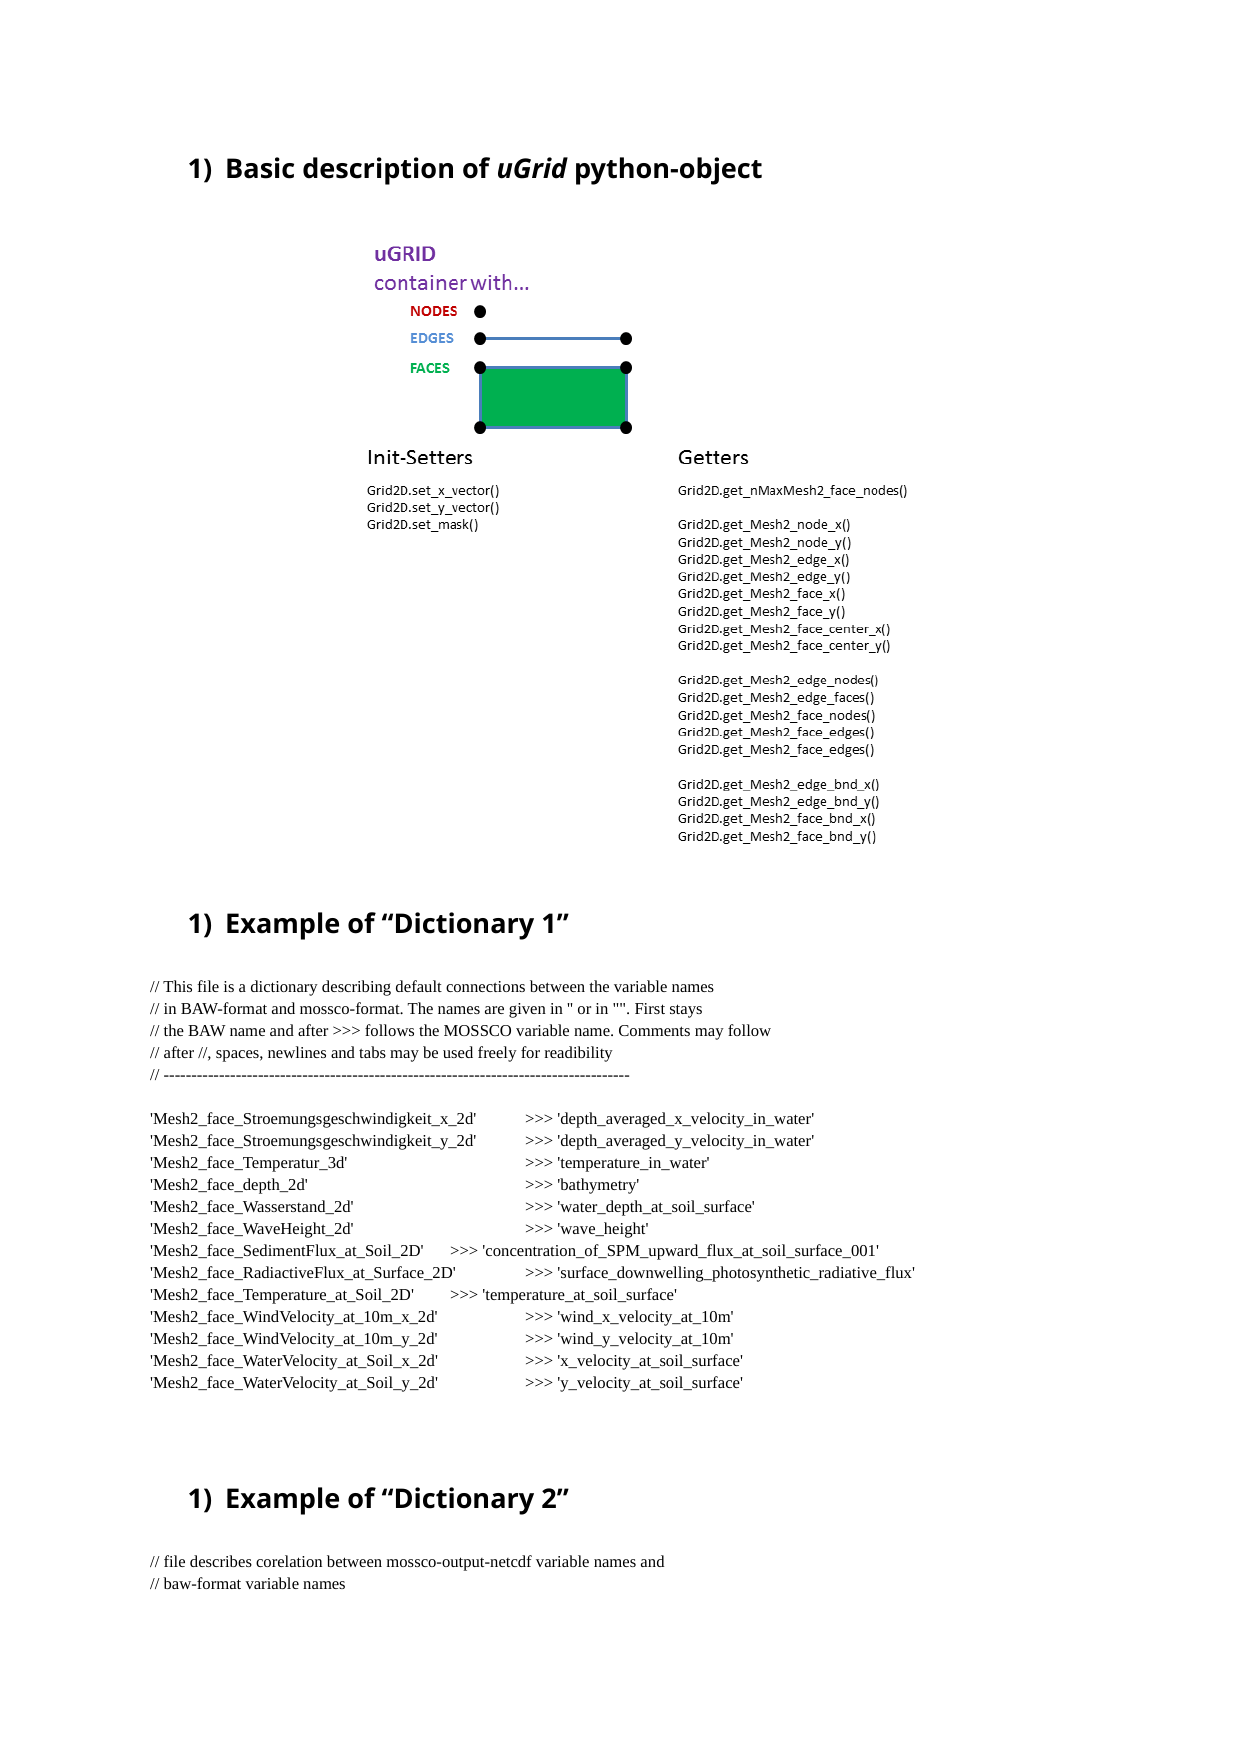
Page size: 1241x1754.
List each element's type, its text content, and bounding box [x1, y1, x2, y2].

text 'Mesh2_face_Temperature_at_Soil_2D' >>> 'temperature_at_soil_surface' [150, 1284, 1090, 1304]
text 'Mesh2_face_SedimentFlux_at_Soil_2D' >>> 'concentration_of_SPM_upward_flux_at_soil_surface_001' [150, 1241, 1090, 1260]
text // in BAW-format and mossco-format. The names are given in '' or in "". First stays [150, 999, 1090, 1018]
text // the BAW name and after >>> follows the MOSSCO variable name. Comments may follow [150, 1021, 1090, 1040]
picture [300, 192, 940, 858]
subtitle Basic description of uGrid python-object [187, 150, 1090, 187]
text 'Mesh2_face_WindVelocity_at_10m_y_2d' >>> 'wind_y_velocity_at_10m' [150, 1328, 1090, 1348]
text 'Mesh2_face_depth_2d' >>> 'bathymetry' [150, 1175, 1090, 1194]
text // file describes corelation between mossco-output-netcdf variable names and [150, 1552, 1090, 1571]
text // This file is a dictionary describing default connections between the variable names [150, 977, 1090, 996]
text 'Mesh2_face_WaterVelocity_at_Soil_x_2d' >>> 'x_velocity_at_soil_surface' [150, 1351, 1090, 1370]
text 'Mesh2_face_Wasserstand_2d' >>> 'water_depth_at_soil_surface' [150, 1197, 1090, 1216]
text 'Mesh2_face_Stroemungsgeschwindigkeit_x_2d' >>> 'depth_averaged_x_velocity_in_water' [150, 1109, 1090, 1128]
text 'Mesh2_face_WaveHeight_2d' >>> 'wave_height' [150, 1219, 1090, 1238]
text 'Mesh2_face_RadiactiveFlux_at_Surface_2D' >>> 'surface_downwelling_photosynthetic_radiative_flux' [150, 1263, 1090, 1282]
text 'Mesh2_face_Stroemungsgeschwindigkeit_y_2d' >>> 'depth_averaged_y_velocity_in_water' [150, 1131, 1090, 1150]
subtitle Example of “Dictionary 1” [187, 904, 1090, 941]
text 'Mesh2_face_Temperatur_3d' >>> 'temperature_in_water' [150, 1153, 1090, 1172]
text // ------------------------------------------------------------------------------------ [150, 1065, 1090, 1084]
text // baw-format variable names [150, 1574, 1090, 1593]
text 'Mesh2_face_WindVelocity_at_10m_x_2d' >>> 'wind_x_velocity_at_10m' [150, 1307, 1090, 1326]
text // after //, spaces, newlines and tabs may be used freely for readibility [150, 1043, 1090, 1062]
text 'Mesh2_face_WaterVelocity_at_Soil_y_2d' >>> 'y_velocity_at_soil_surface' [150, 1372, 1090, 1392]
subtitle Example of “Dictionary 2” [187, 1479, 1090, 1516]
